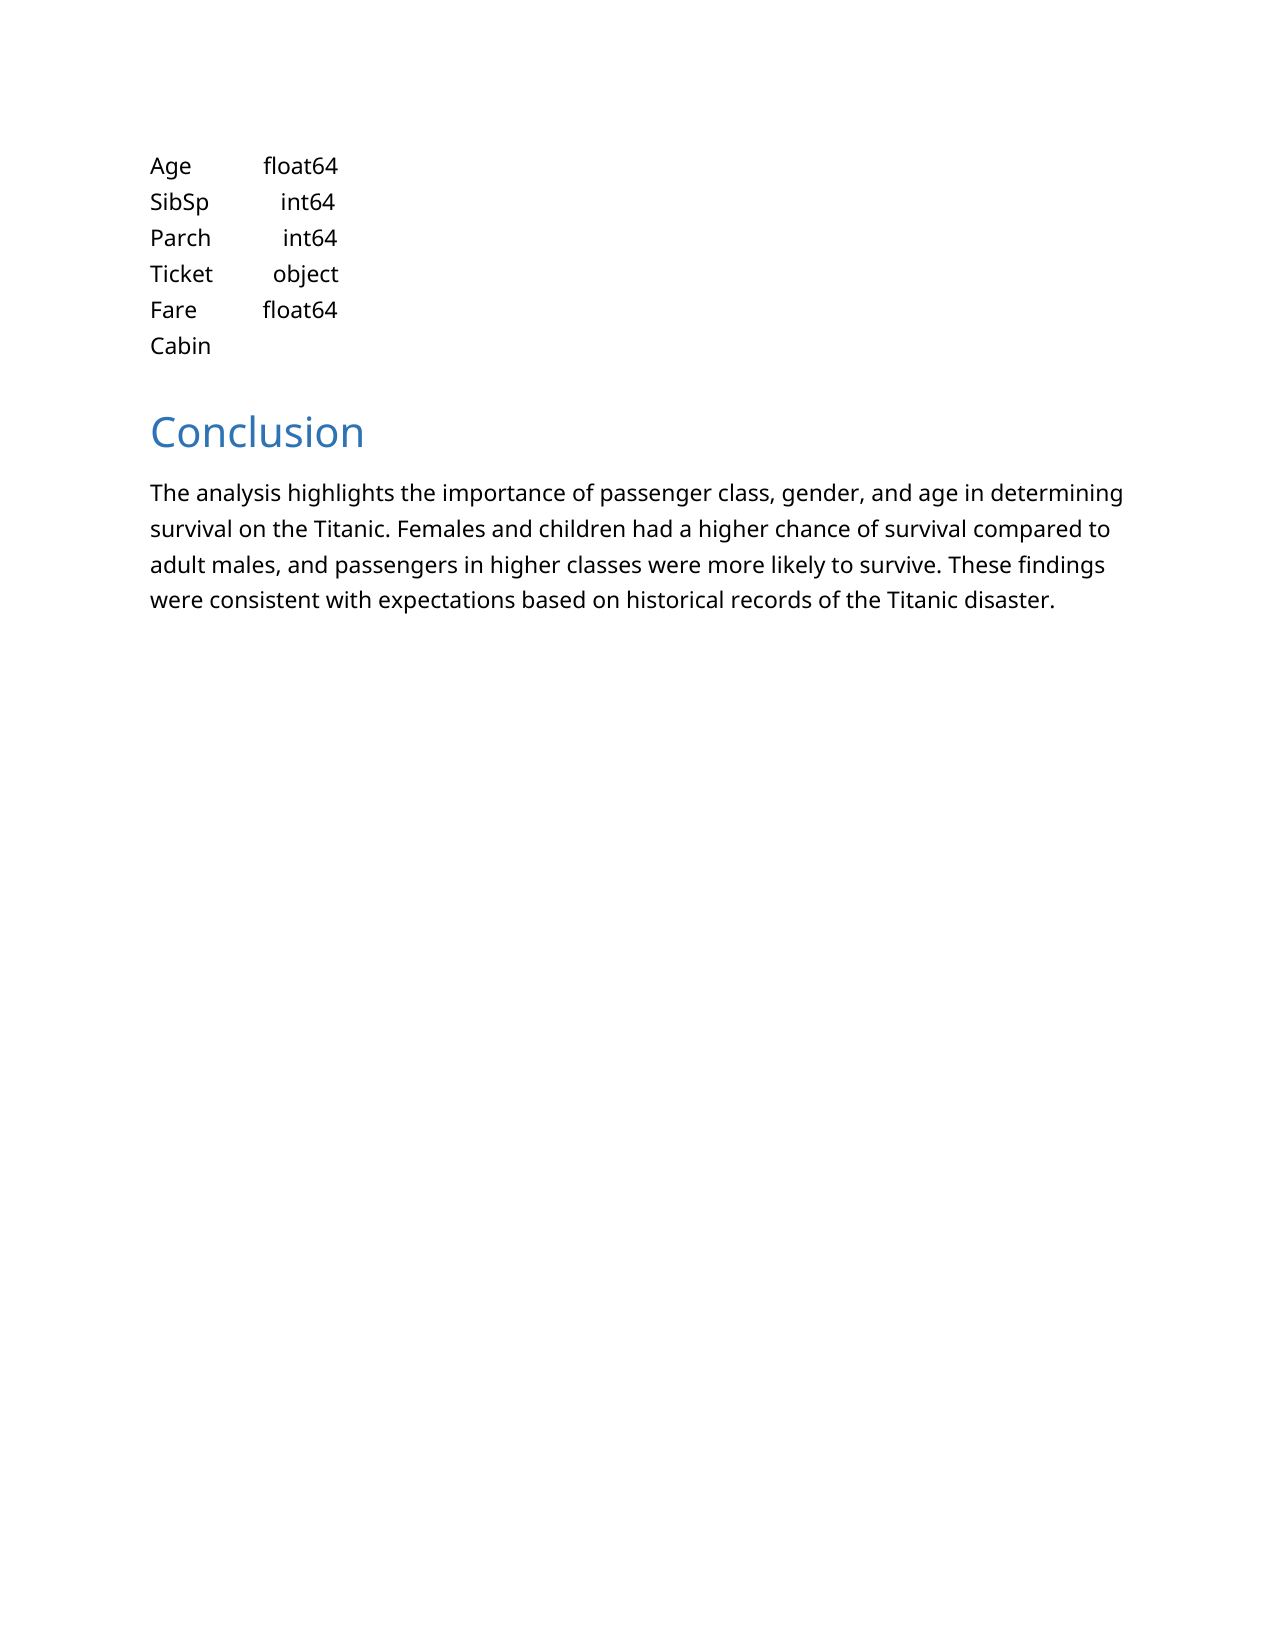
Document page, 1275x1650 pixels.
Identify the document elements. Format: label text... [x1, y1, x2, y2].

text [150, 150, 1125, 361]
subtitle Conclusion [150, 403, 1125, 460]
text The analysis highlights the importance of passenger class, gender, and age in determining survival on the Titanic. Females and children had a higher chance of survival compared to adult males, and passengers in higher classes were more likely to survive. These findings were consistent with expectations based on historical records of the Titanic disaster. [150, 477, 1125, 616]
